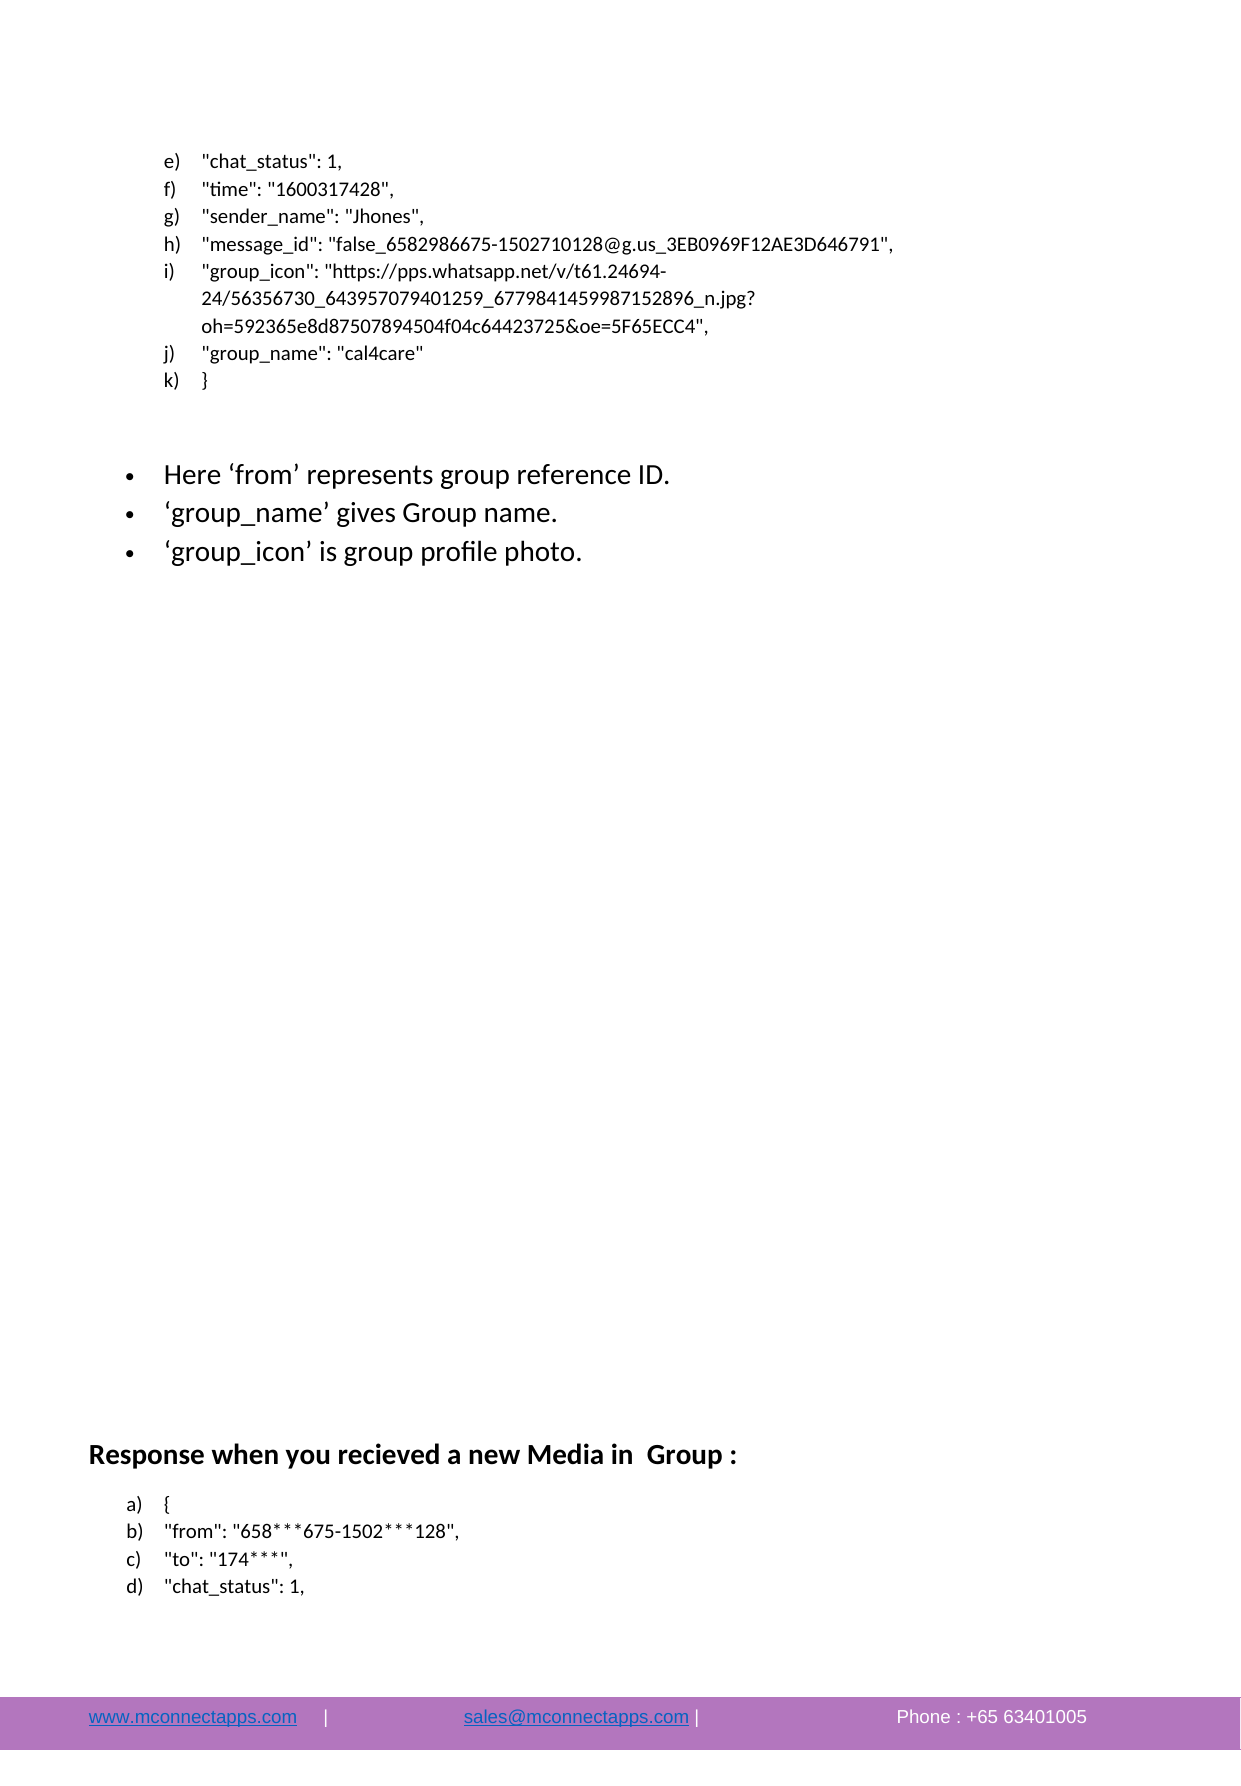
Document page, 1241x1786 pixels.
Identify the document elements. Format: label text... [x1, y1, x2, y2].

list { [126, 1491, 1177, 1517]
list "group_icon": "https://pps.whatsapp.net/v/t61.24694-24/56356730_643957079401259_6779841459987152896_n.jpg?oh=592365e8d87507894504f04c64423725&oe=5F65ECC4", [164, 258, 1177, 338]
list ‘group_name’ gives Group name. [126, 494, 1177, 530]
list Here ‘from’ represents group reference ID. [126, 456, 1177, 491]
list "chat_status": 1, [126, 1573, 1177, 1599]
list "group_name": "cal4care" [164, 340, 1177, 366]
list "message_id": "false_6582986675-1502710128@g.us_3EB0969F12AE3D646791", [164, 231, 1177, 256]
list ‘group_icon’ is group profile photo. [126, 533, 1177, 568]
list "sender_name": "Jhones", [164, 203, 1177, 229]
list "from": "658***675-1502***128", [126, 1518, 1177, 1544]
list "to": "174***", [126, 1546, 1177, 1571]
text Response when you recieved a new Media in Group : [89, 1436, 1177, 1472]
list "chat_status": 1, [164, 148, 1177, 174]
list "time": "1600317428", [164, 176, 1177, 201]
list } [164, 368, 1177, 393]
